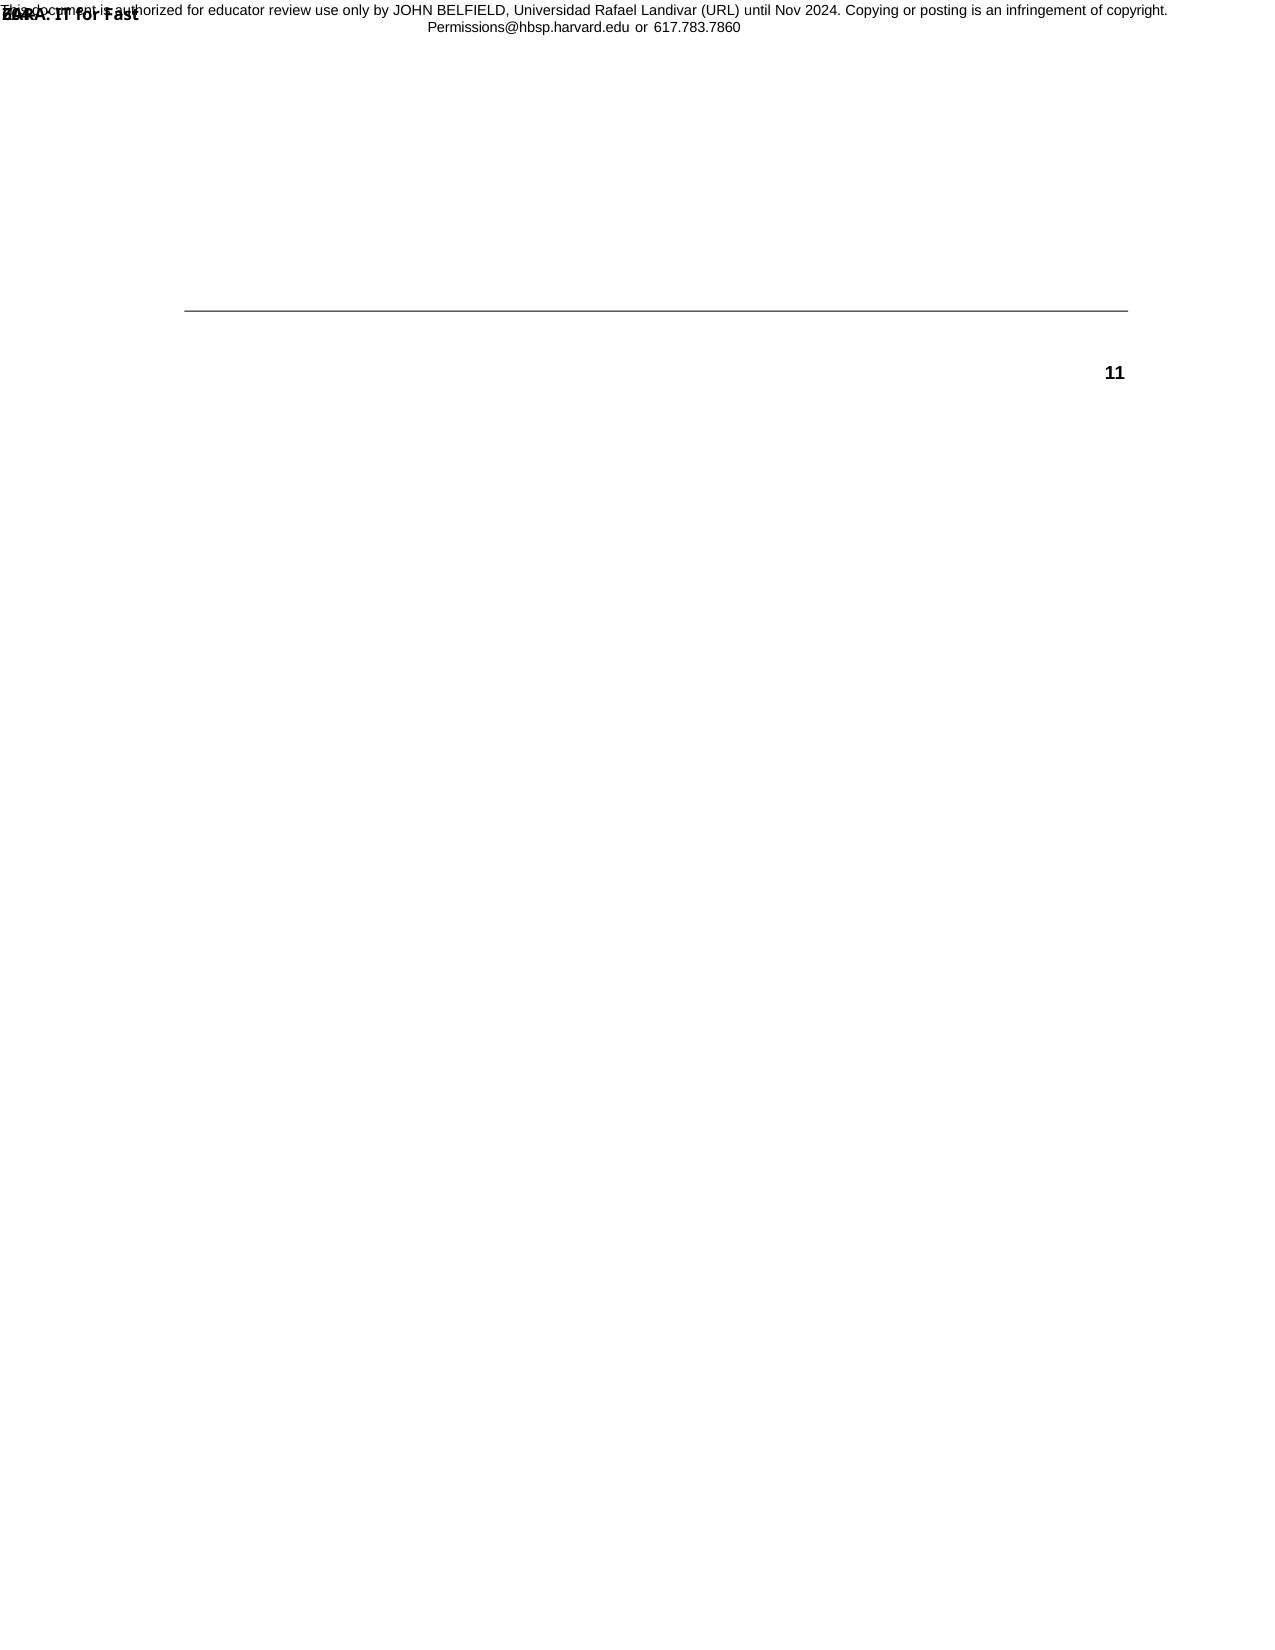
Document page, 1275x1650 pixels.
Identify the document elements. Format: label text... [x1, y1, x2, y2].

text 11 [135, 362, 1125, 383]
